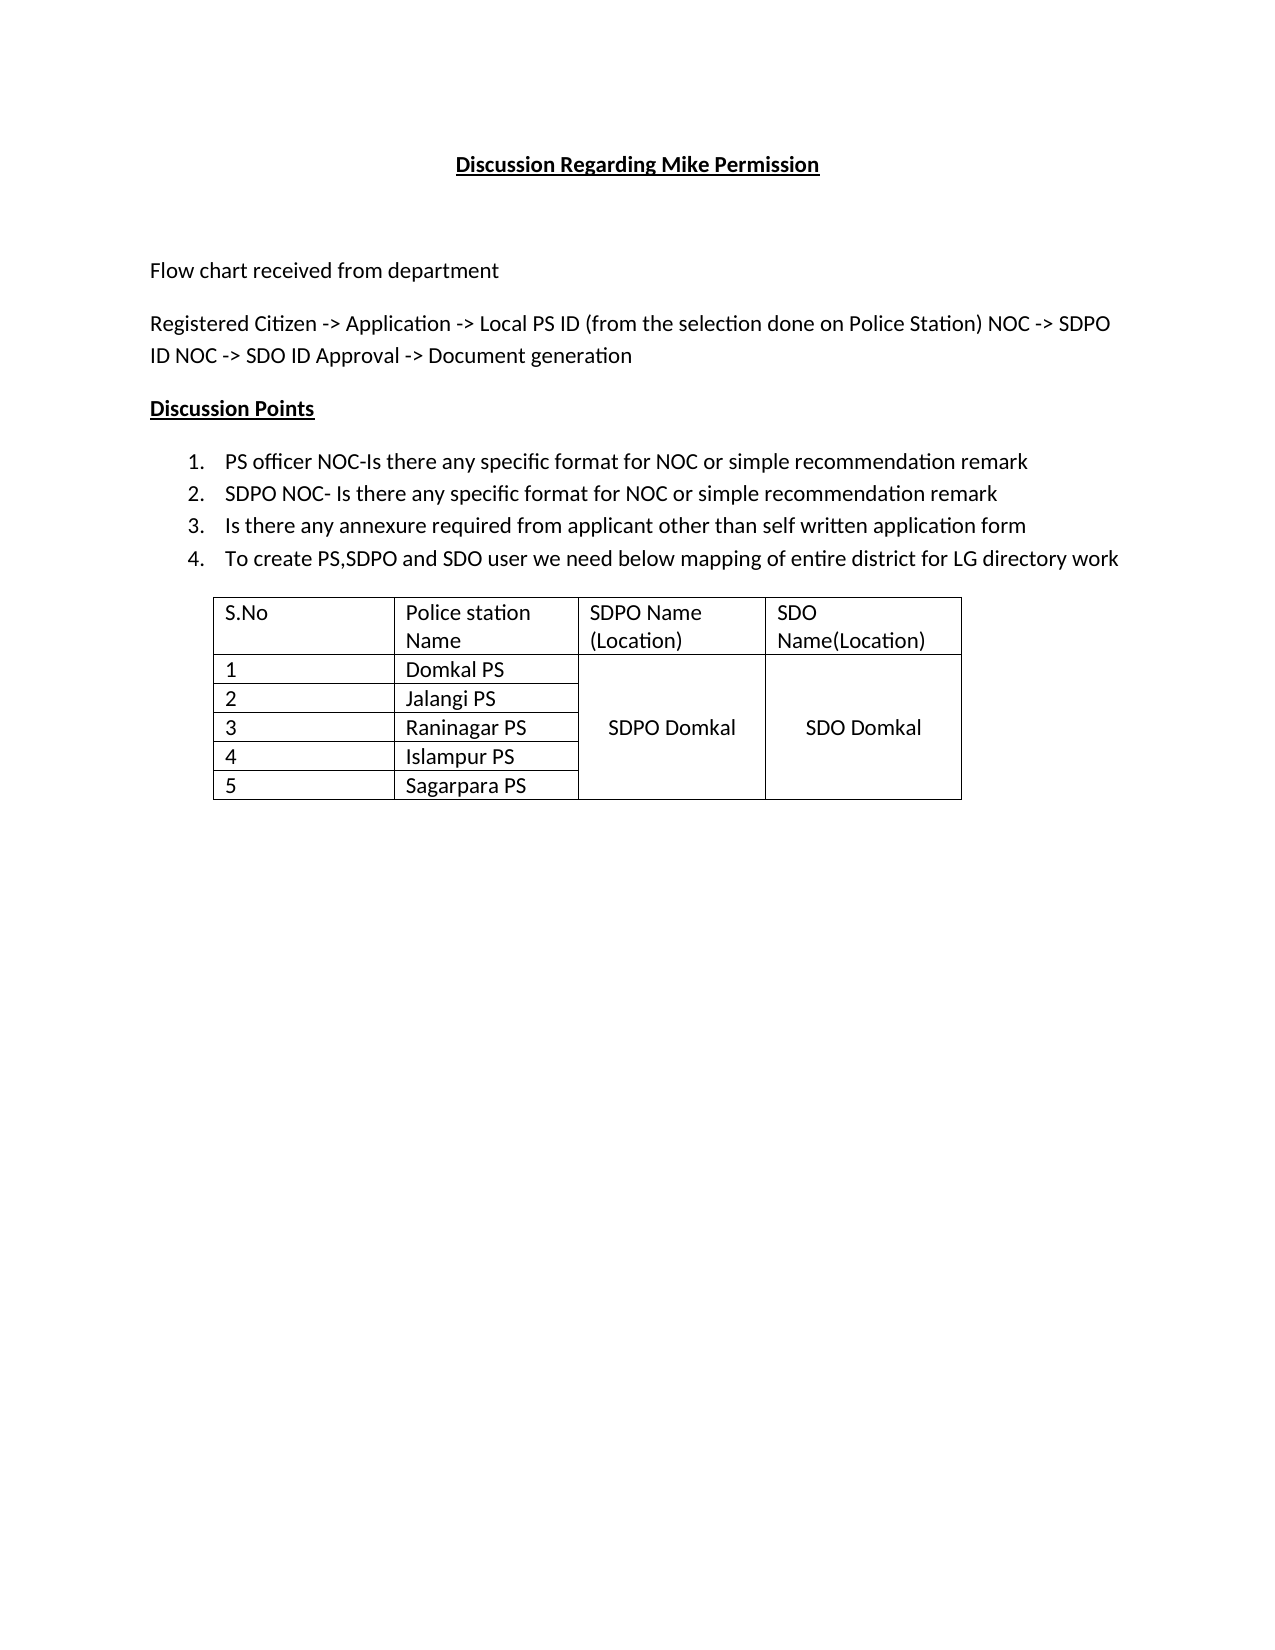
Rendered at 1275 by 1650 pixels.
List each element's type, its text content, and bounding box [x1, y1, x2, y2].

table_header Police station Name [395, 598, 578, 654]
table_cell Sagarpara PS [395, 771, 578, 799]
table_header SDO Name(Location) [766, 598, 961, 654]
list SDPO NOC- Is there any specific format for NOC or simple recommendation remark [187, 479, 1125, 507]
table_cell Jalangi PS [395, 684, 578, 712]
table_cell 5 [214, 771, 394, 799]
table_cell 4 [214, 742, 394, 770]
text Discussion Regarding Mike Permission [150, 150, 1125, 178]
list Is there any annexure required from applicant other than self written application form [187, 512, 1125, 540]
table_cell 2 [214, 684, 394, 712]
table_header S.No [214, 598, 394, 654]
list PS officer NOC-Is there any specific format for NOC or simple recommendation remark [187, 447, 1125, 475]
table_cell Islampur PS [395, 742, 578, 770]
table_cell Domkal PS [395, 655, 578, 683]
text Discussion Points [150, 394, 1125, 422]
list To create PS,SDPO and SDO user we need below mapping of entire district for LG directory work [187, 544, 1125, 572]
table_cell Raninagar PS [395, 713, 578, 741]
table_cell 1 [214, 655, 394, 683]
table_header SDPO Name (Location) [579, 598, 765, 654]
table_cell 3 [214, 713, 394, 741]
table_cell SDPO Domkal [579, 655, 765, 799]
text Flow chart received from department [150, 256, 1125, 284]
text Registered Citizen -> Application -> Local PS ID (from the selection done on Police Station) NOC -> SDPO ID NOC -> SDO ID Approval -> Document generation [150, 309, 1125, 369]
table_cell SDO Domkal [766, 655, 961, 799]
